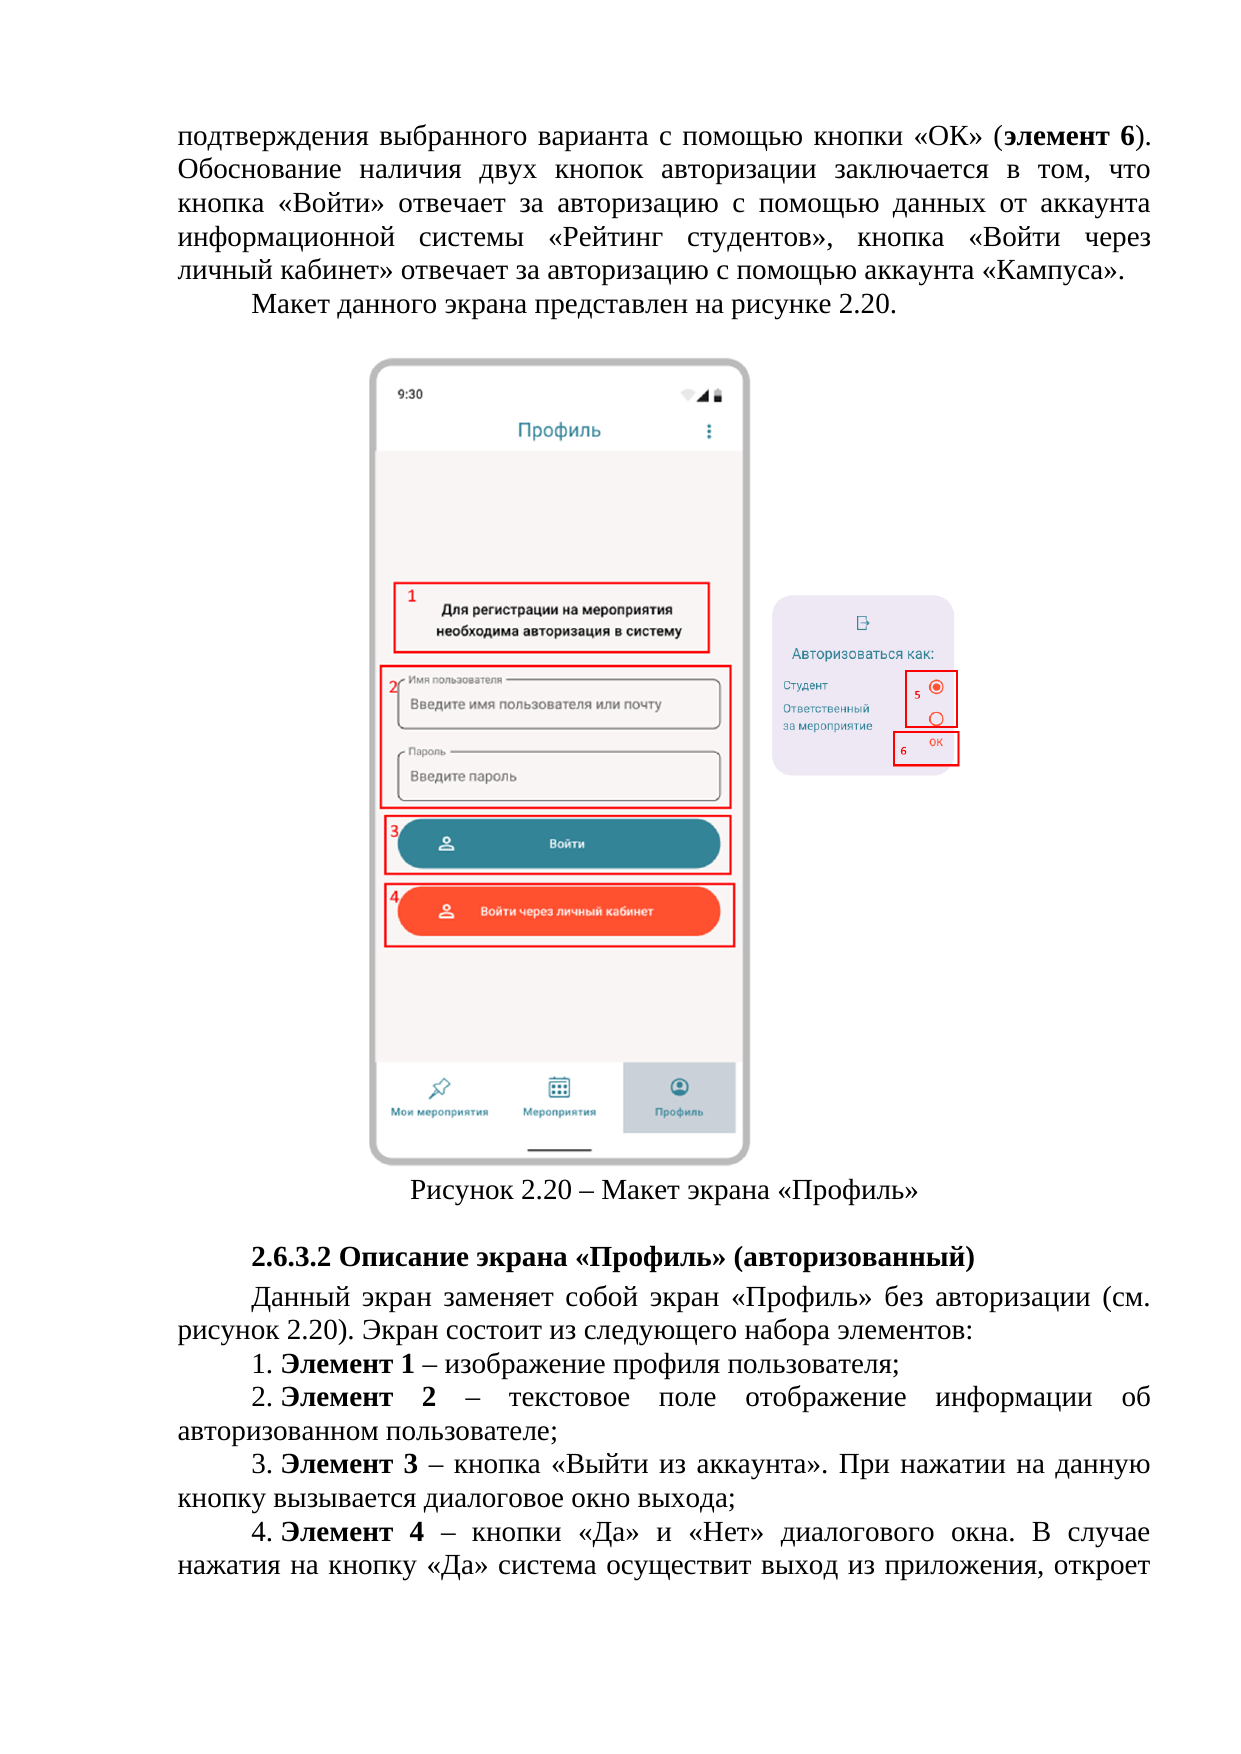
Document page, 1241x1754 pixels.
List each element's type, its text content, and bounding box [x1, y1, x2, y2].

list Элемент 2 – текстовое поле отображение информации об авторизованном пользователе; [177, 1379, 1152, 1447]
list Элемент 3 – кнопка «Выйти из аккаунта». При нажатии на данную кнопку вызывается диалоговое окно выхода; [177, 1447, 1152, 1514]
list Элемент 1 – изображение профиля пользователя; [177, 1346, 1152, 1379]
text Рисунок 2.20 – Макет экрана «Профиль» [177, 1172, 1152, 1206]
picture [355, 352, 974, 1172]
text Макет данного экрана представлен на рисунке 2.20. [177, 286, 1152, 319]
text 2.6.3.2 Описание экрана «Профиль» (авторизованный) [177, 1239, 1152, 1273]
text Данный экран заменяет собой экран «Профиль» без авторизации (см. рисунок 2.20). Экран состоит из следующего набора элементов: [177, 1279, 1152, 1346]
